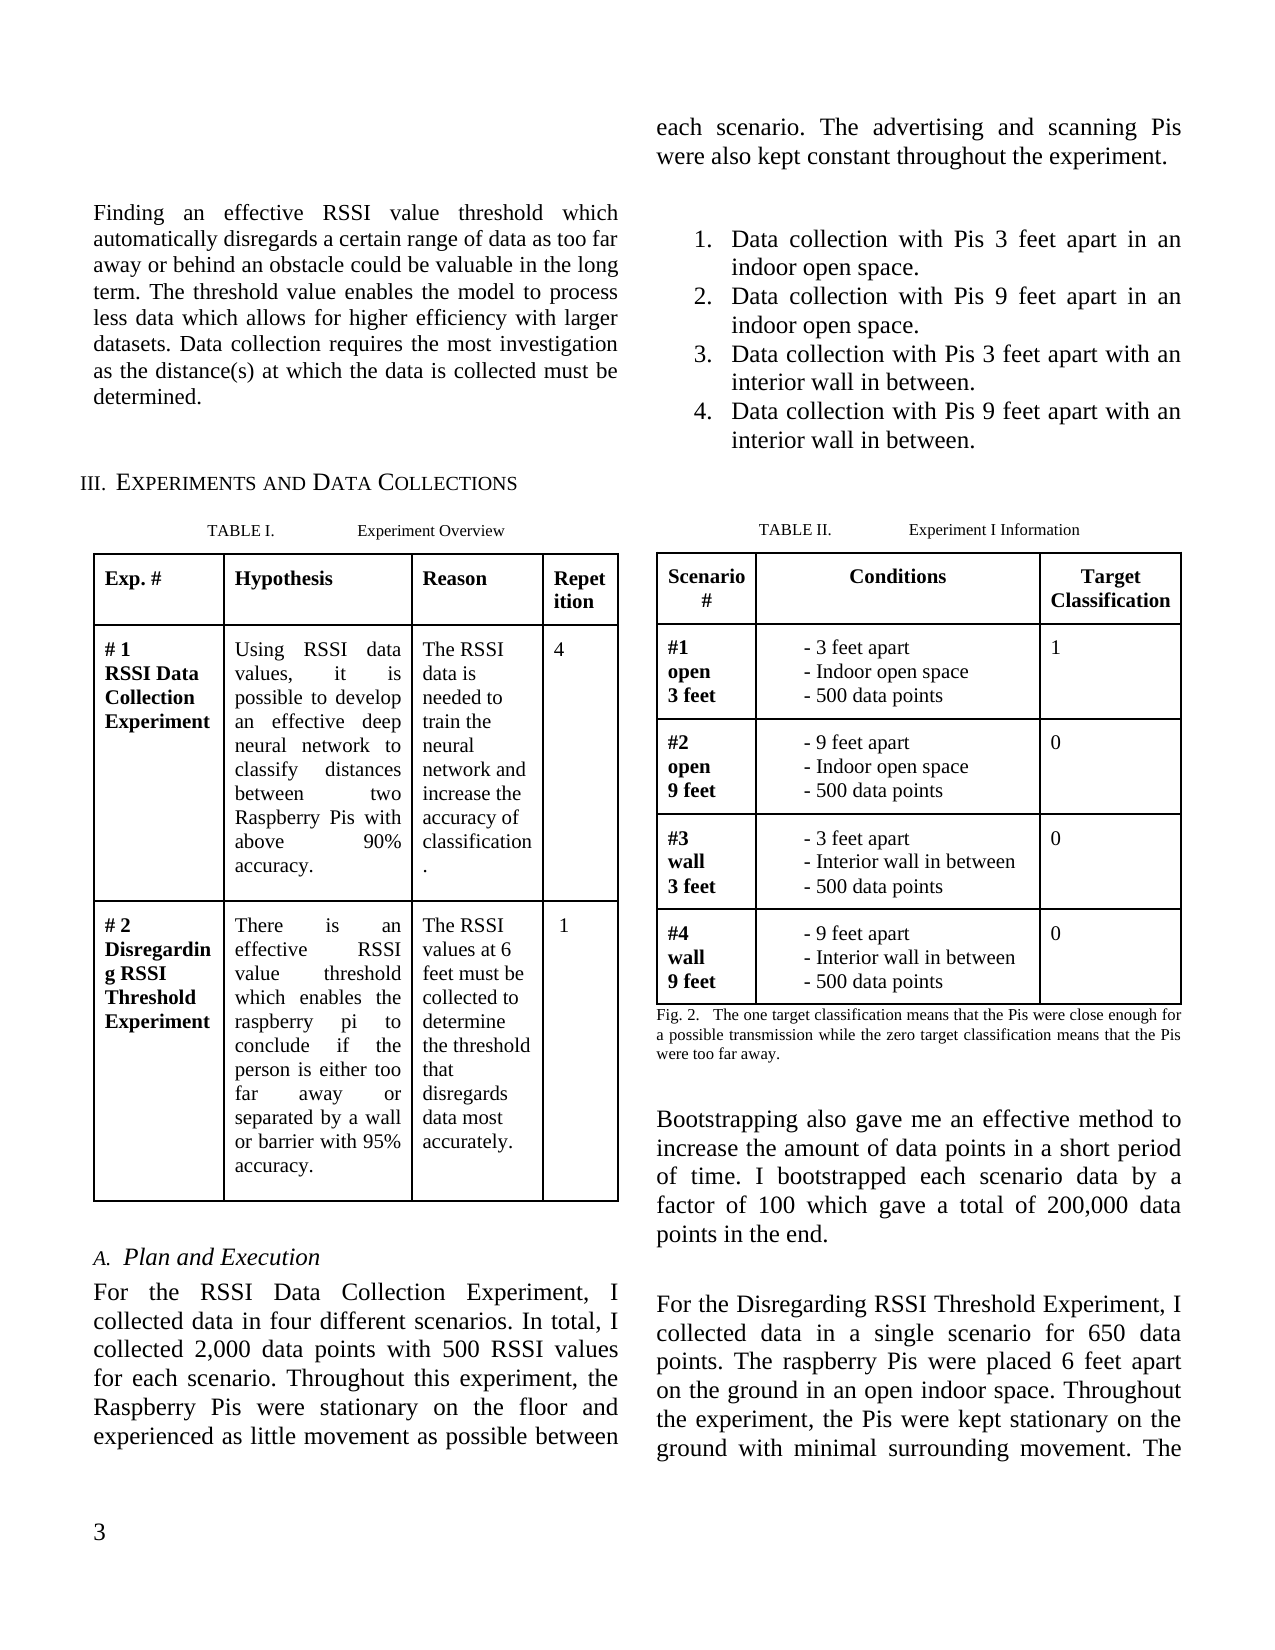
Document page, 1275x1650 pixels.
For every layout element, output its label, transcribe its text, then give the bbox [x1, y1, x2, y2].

list Data collection with Pis 3 feet apart in an indoor open space. [694, 224, 1182, 281]
table_cell 0 [1041, 720, 1180, 813]
table_cell 0 [1041, 910, 1180, 1003]
list Data collection with Pis 3 feet apart with an interior wall in between. [694, 339, 1182, 396]
table_header Exp. # [95, 555, 223, 624]
subtitle Plan and Execution [93, 1242, 619, 1271]
table_cell There is an effective RSSI value threshold which enables the raspberry pi to conclude if the person is either too far away or separated by a wall or barrier with 95% accuracy. [225, 902, 411, 1200]
table_cell - 9 feet apart - Indoor open space - 500 data points [757, 720, 1039, 813]
table_cell - 9 feet apart - Interior wall in between - 500 data points [757, 910, 1039, 1003]
table_header Reason [413, 555, 542, 624]
table_cell 1 [1041, 625, 1180, 718]
table_header Conditions [757, 554, 1039, 623]
table_cell #3 wall 3 feet [658, 815, 755, 908]
table_cell 1 [544, 902, 617, 1200]
table_cell #4 wall 9 feet [658, 910, 755, 1003]
table_cell # 2 Disregarding RSSI Threshold Experiment [95, 902, 223, 1200]
table_cell - 3 feet apart - Interior wall in between - 500 data points [757, 815, 1039, 908]
list Data collection with Pis 9 feet apart with an interior wall in between. [694, 396, 1182, 454]
table_header Scenario # [658, 554, 755, 623]
text Bootstrapping also gave me an effective method to increase the amount of data points in a short period of time. I bootstrapped each scenario data by a factor of 100 which gave a total of 200,000 data points in the end. [656, 1104, 1182, 1248]
table_cell 0 [1041, 815, 1180, 908]
list Data collection with Pis 9 feet apart in an indoor open space. [694, 281, 1182, 339]
subtitle Experiments and Data Collections [93, 467, 619, 496]
table_cell Using RSSI data values, it is possible to develop an effective deep neural network to classify distances between two Raspberry Pis with above 90% accuracy. [225, 626, 411, 900]
table_cell The RSSI data is needed to train the neural network and increase the accuracy of classification. [413, 626, 542, 900]
table_header Repetition [544, 555, 617, 624]
text TABLE I. Experiment Overview [93, 521, 619, 540]
table_cell The RSSI values at 6 feet must be collected to determine the threshold that disregards data most accurately. [413, 902, 542, 1200]
table_header Target Classification [1041, 554, 1180, 623]
text Fig. 2. The one target classification means that the Pis were close enough for a possible transmission while the zero target classification means that the Pis were too far away. [656, 1005, 1182, 1063]
text For the RSSI Data Collection Experiment, I collected data in four different scenarios. In total, I collected 2,000 data points with 500 RSSI values for each scenario. Throughout this experiment, the Raspberry Pis were stationary on the floor and experienced as little movement as possible between each scenario. The advertising and scanning Pis were also kept constant throughout the experiment. [656, 112, 1182, 170]
table_cell - 3 feet apart - Indoor open space - 500 data points [757, 625, 1039, 718]
table_cell # 1 RSSI Data Collection Experiment [95, 626, 223, 900]
table_header Hypothesis [225, 555, 411, 624]
table_cell #1 open 3 feet [658, 625, 755, 718]
table_cell 4 [544, 626, 617, 900]
text For the RSSI Data Collection Experiment, I collected data in four different scenarios. In total, I collected 2,000 data points with 500 RSSI values for each scenario. Throughout this experiment, the Raspberry Pis were stationary on the floor and experienced as little movement as possible between each scenario. The advertising and scanning Pis were also kept constant throughout the experiment. [93, 1277, 619, 1449]
text Finding an effective RSSI value threshold which automatically disregards a certain range of data as too far away or behind an obstacle could be valuable in the long term. The threshold value enables the model to process less data which allows for higher efficiency with larger datasets. Data collection requires the most investigation as the distance(s) at which the data is collected must be determined. [93, 199, 619, 409]
text TABLE II. Experiment I Information [656, 520, 1182, 539]
table_cell #2 open 9 feet [658, 720, 755, 813]
